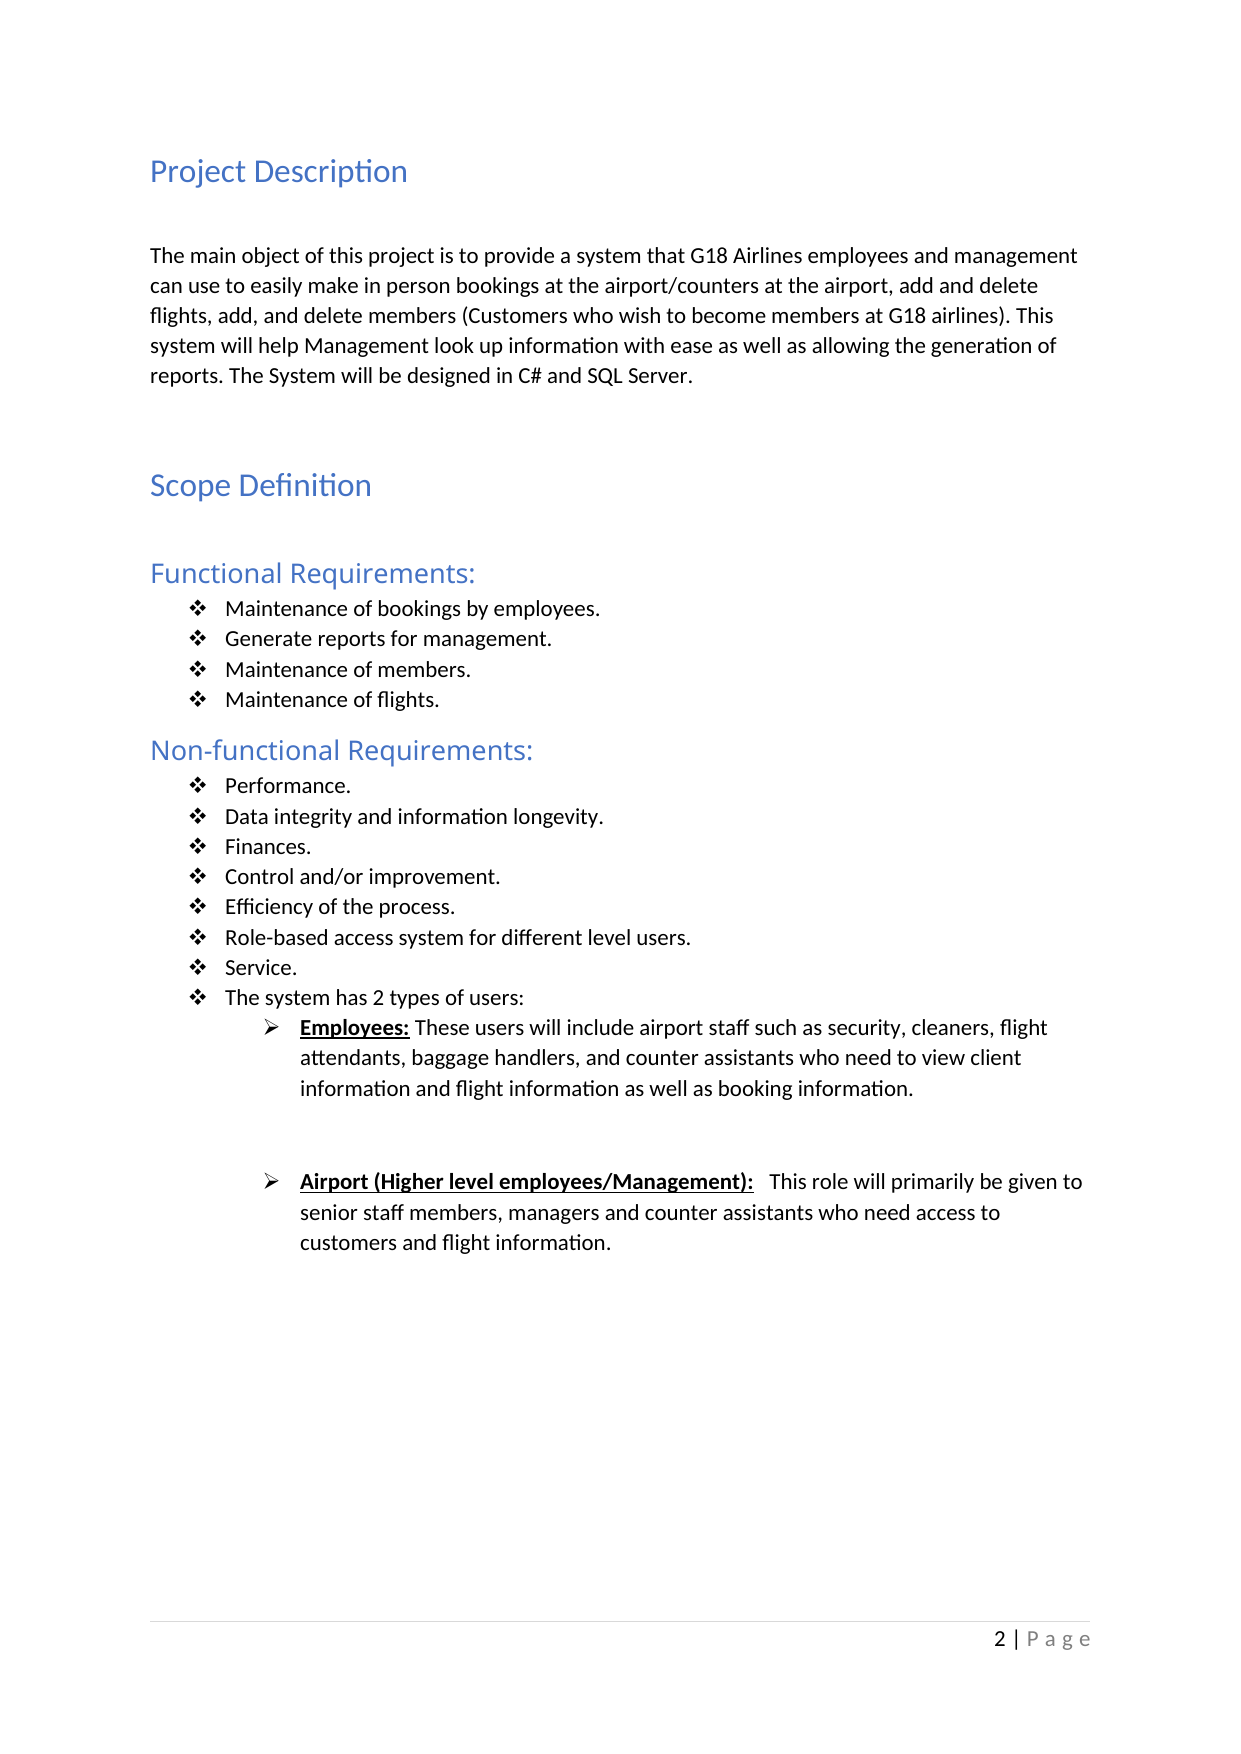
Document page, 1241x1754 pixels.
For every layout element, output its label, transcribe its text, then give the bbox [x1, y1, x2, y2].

list Data integrity and information longevity. [187, 802, 1090, 830]
list Service. [187, 953, 1090, 981]
list The system has 2 types of users: [187, 983, 1090, 1011]
list Maintenance of flights. [187, 685, 1090, 713]
list Airport (Higher level employees/Management): This role will primarily be given to senior staff members, managers and counter assistants who need access to customers and flight information. [262, 1167, 1090, 1256]
list Maintenance of bookings by employees. [187, 594, 1090, 622]
list Efficiency of the process. [187, 892, 1090, 921]
list Generate reports for management. [187, 624, 1090, 653]
subtitle Non-functional Requirements: [150, 732, 1090, 769]
text The main object of this project is to provide a system that G18 Airlines employees and management can use to easily make in person bookings at the airport/counters at the airport, add and delete flights, add, and delete members (Customers who wish to become members at G18 airlines). This system will help Management look up information with ease as well as allowing the generation of reports. The System will be designed in C# and SQL Server. [150, 241, 1090, 390]
list Performance. [187, 772, 1090, 800]
list Control and/or improvement. [187, 862, 1090, 890]
subtitle Scope Definition [150, 464, 1090, 504]
list Maintenance of members. [187, 655, 1090, 683]
list Employees: These users will include airport staff such as security, cleaners, flight attendants, baggage handlers, and counter assistants who need to view client information and flight information as well as booking information. [262, 1013, 1090, 1102]
list Finances. [187, 832, 1090, 860]
list Role-based access system for different level users. [187, 923, 1090, 951]
subtitle Project Description [150, 150, 1090, 191]
subtitle Functional Requirements: [150, 554, 1090, 591]
